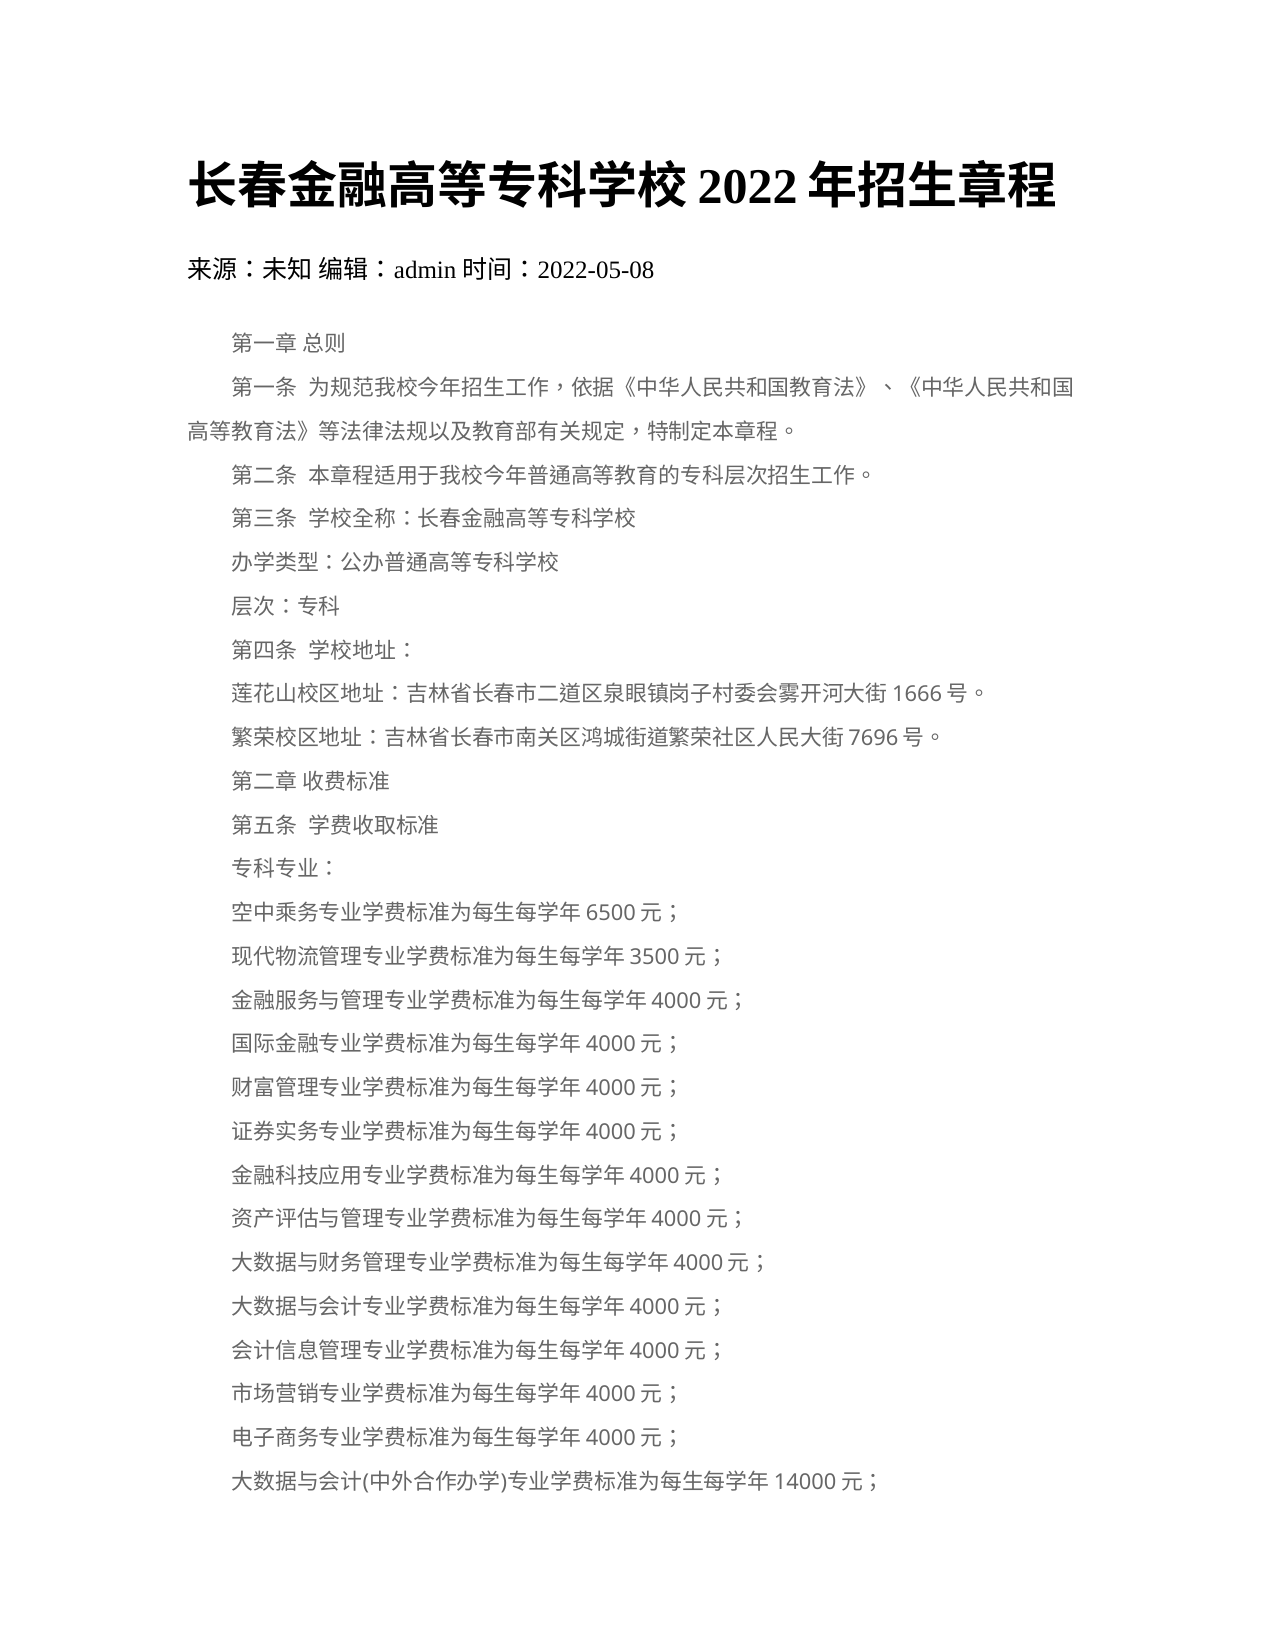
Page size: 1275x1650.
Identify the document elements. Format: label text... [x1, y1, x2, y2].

text 莲花山校区地址：吉林省长春市二道区泉眼镇岗子村委会雾开河大街1666号。 [187, 664, 1087, 708]
text 会计信息管理专业学费标准为每生每学年4000元； [187, 1321, 1087, 1364]
text 层次：专科 [187, 577, 1087, 621]
text 专科专业： [187, 839, 1087, 883]
text 第一章 总则 [187, 314, 1087, 358]
text 空中乘务专业学费标准为每生每学年6500元； [187, 883, 1087, 927]
subtitle 长春金融高等专科学校2022年招生章程 [187, 150, 1087, 218]
text 金融科技应用专业学费标准为每生每学年4000元； [187, 1146, 1087, 1189]
text 第三条 学校全称：长春金融高等专科学校 [187, 489, 1087, 533]
text 电子商务专业学费标准为每生每学年4000元； [187, 1408, 1087, 1452]
text 第五条 学费收取标准 [187, 796, 1087, 839]
text 现代物流管理专业学费标准为每生每学年3500元； [187, 927, 1087, 971]
text 大数据与财务管理专业学费标准为每生每学年4000元； [187, 1233, 1087, 1277]
text 办学类型：公办普通高等专科学校 [187, 533, 1087, 577]
text 金融服务与管理专业学费标准为每生每学年4000元； [187, 971, 1087, 1014]
text 大数据与会计专业学费标准为每生每学年4000元； [187, 1277, 1087, 1321]
text 第一条 为规范我校今年招生工作，依据《中华人民共和国教育法》、《中华人民共和国高等教育法》等法律法规以及教育部有关规定，特制定本章程。 [187, 358, 1087, 446]
text 资产评估与管理专业学费标准为每生每学年4000元； [187, 1189, 1087, 1233]
text 第二章 收费标准 [187, 752, 1087, 796]
text 大数据与会计(中外合作办学)专业学费标准为每生每学年14000元； [187, 1452, 1087, 1496]
text 来源：未知 编辑：admin 时间：2022-05-08 [187, 252, 1087, 286]
text 第二条 本章程适用于我校今年普通高等教育的专科层次招生工作。 [187, 446, 1087, 489]
text 市场营销专业学费标准为每生每学年4000元； [187, 1364, 1087, 1408]
text 财富管理专业学费标准为每生每学年4000元； [187, 1058, 1087, 1102]
text 繁荣校区地址：吉林省长春市南关区鸿城街道繁荣社区人民大街7696号。 [187, 708, 1087, 752]
text 国际金融专业学费标准为每生每学年4000元； [187, 1014, 1087, 1058]
text 第四条 学校地址： [187, 621, 1087, 664]
text 证券实务专业学费标准为每生每学年4000元； [187, 1102, 1087, 1146]
